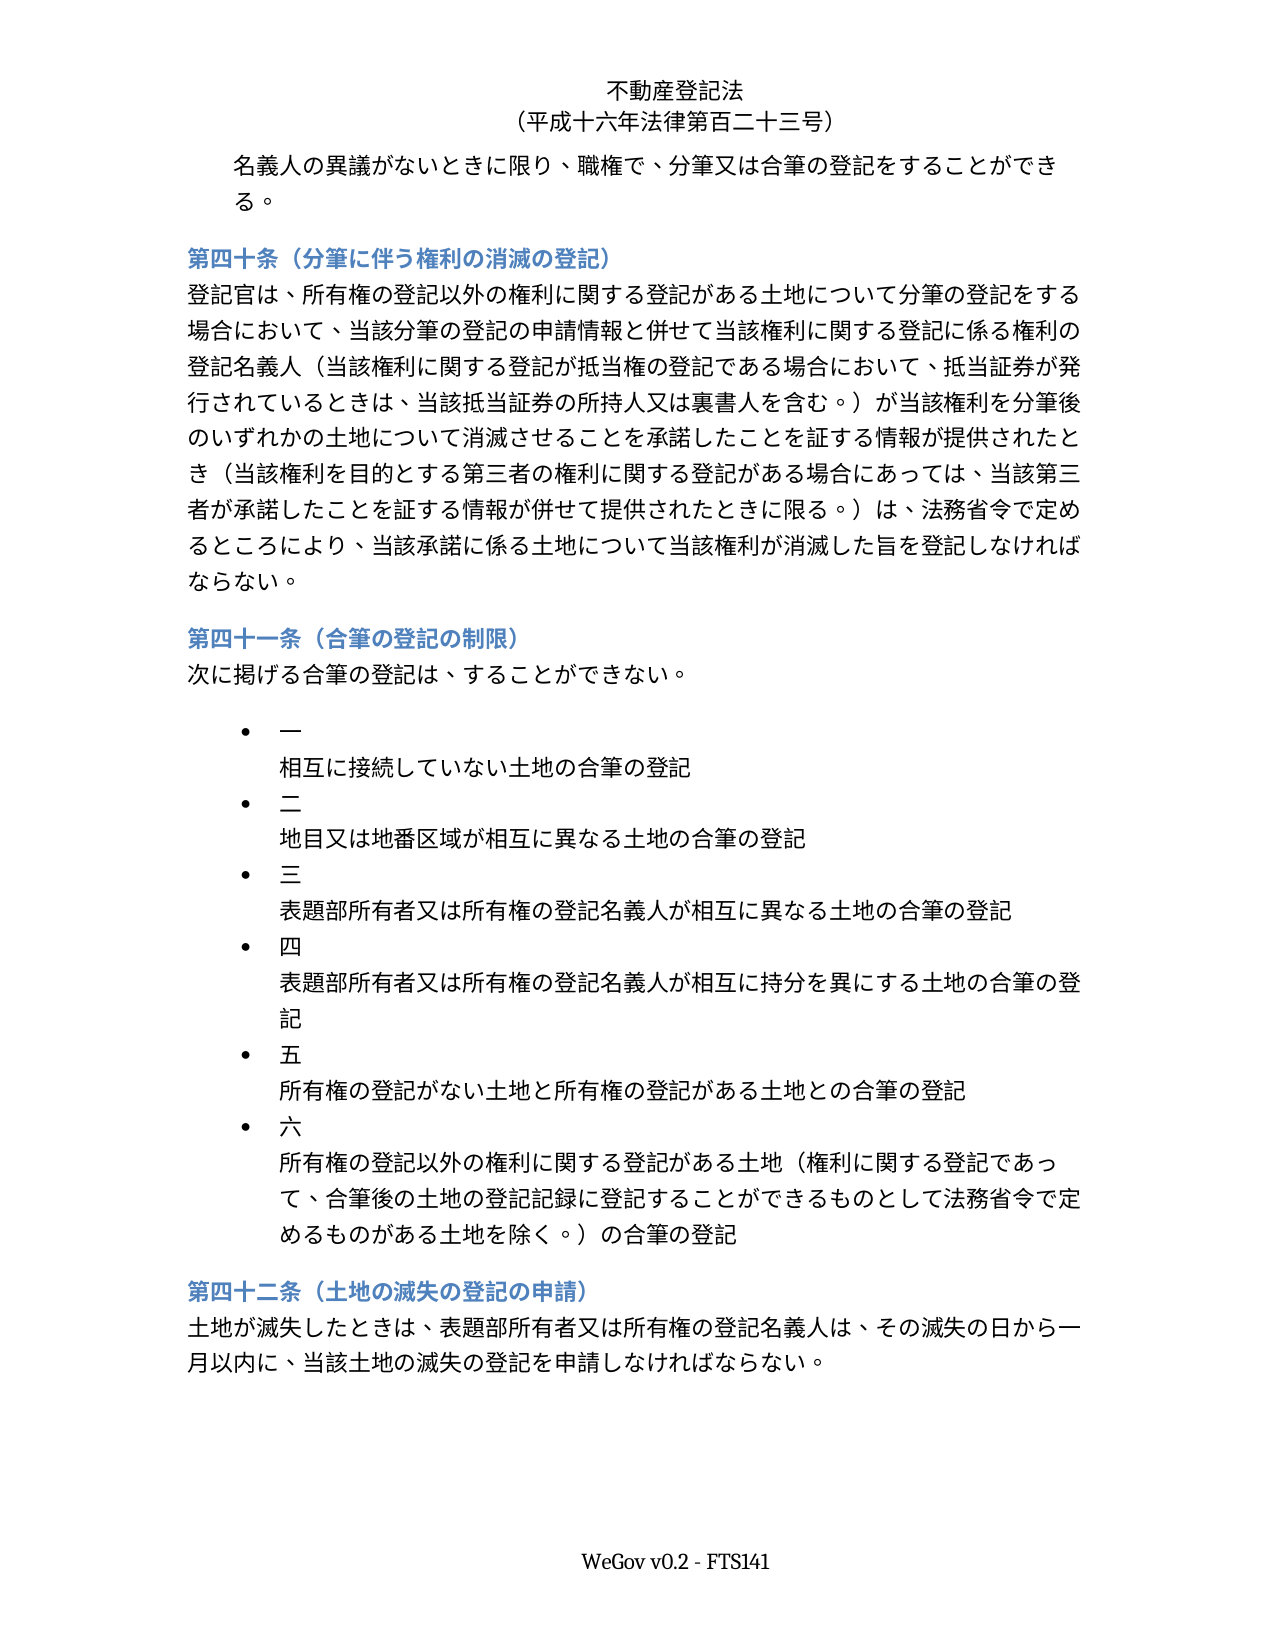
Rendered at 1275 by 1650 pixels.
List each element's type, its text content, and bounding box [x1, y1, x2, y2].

text 登記官は、所有権の登記以外の権利に関する登記がある土地について分筆の登記をする場合において、当該分筆の登記の申請情報と併せて当該権利に関する登記に係る権利の登記名義人（当該権利に関する登記が抵当権の登記である場合において、抵当証券が発行されているときは、当該抵当証券の所持人又は裏書人を含む。）が当該権利を分筆後のいずれかの土地について消滅させることを承諾したことを証する情報が提供されたとき（当該権利を目的とする第三者の権利に関する登記がある場合にあっては、当該第三者が承諾したことを証する情報が併せて提供されたときに限る。）は、法務省令で定めるところにより、当該承諾に係る土地について当該権利が消滅した旨を登記しなければならない。 [187, 279, 1087, 597]
list 三 表題部所有者又は所有権の登記名義人が相互に異なる土地の合筆の登記 [242, 859, 1087, 927]
text 次に掲げる合筆の登記は、することができない。 [187, 659, 1087, 690]
text 土地が滅失したときは、表題部所有者又は所有権の登記名義人は、その滅失の日から一月以内に、当該土地の滅失の登記を申請しなければならない。 [187, 1311, 1087, 1379]
subtitle 第四十条（分筆に伴う権利の消滅の登記） [187, 243, 1087, 274]
list 四 表題部所有者又は所有権の登記名義人が相互に持分を異にする土地の合筆の登記 [242, 931, 1087, 1034]
subtitle 第四十二条（土地の滅失の登記の申請） [187, 1276, 1087, 1307]
list 六 所有権の登記以外の権利に関する登記がある土地（権利に関する登記であって、合筆後の土地の登記記録に登記することができるものとして法務省令で定めるものがある土地を除く。）の合筆の登記 [242, 1111, 1087, 1250]
list 五 所有権の登記がない土地と所有権の登記がある土地との合筆の登記 [242, 1039, 1087, 1106]
subtitle 第四十一条（合筆の登記の制限） [187, 623, 1087, 654]
list 二 地目又は地番区域が相互に異なる土地の合筆の登記 [242, 787, 1087, 855]
text 登記官は、第一項の申請がない場合であっても、第十四条第一項の地図を作成するため必要があると認めるときは、第一項に規定する表題部所有者又は所有権の登記名義人の異議がないときに限り、職権で、分筆又は合筆の登記をすることができる。 [233, 150, 1087, 217]
list 一 相互に接続していない土地の合筆の登記 [242, 716, 1087, 783]
